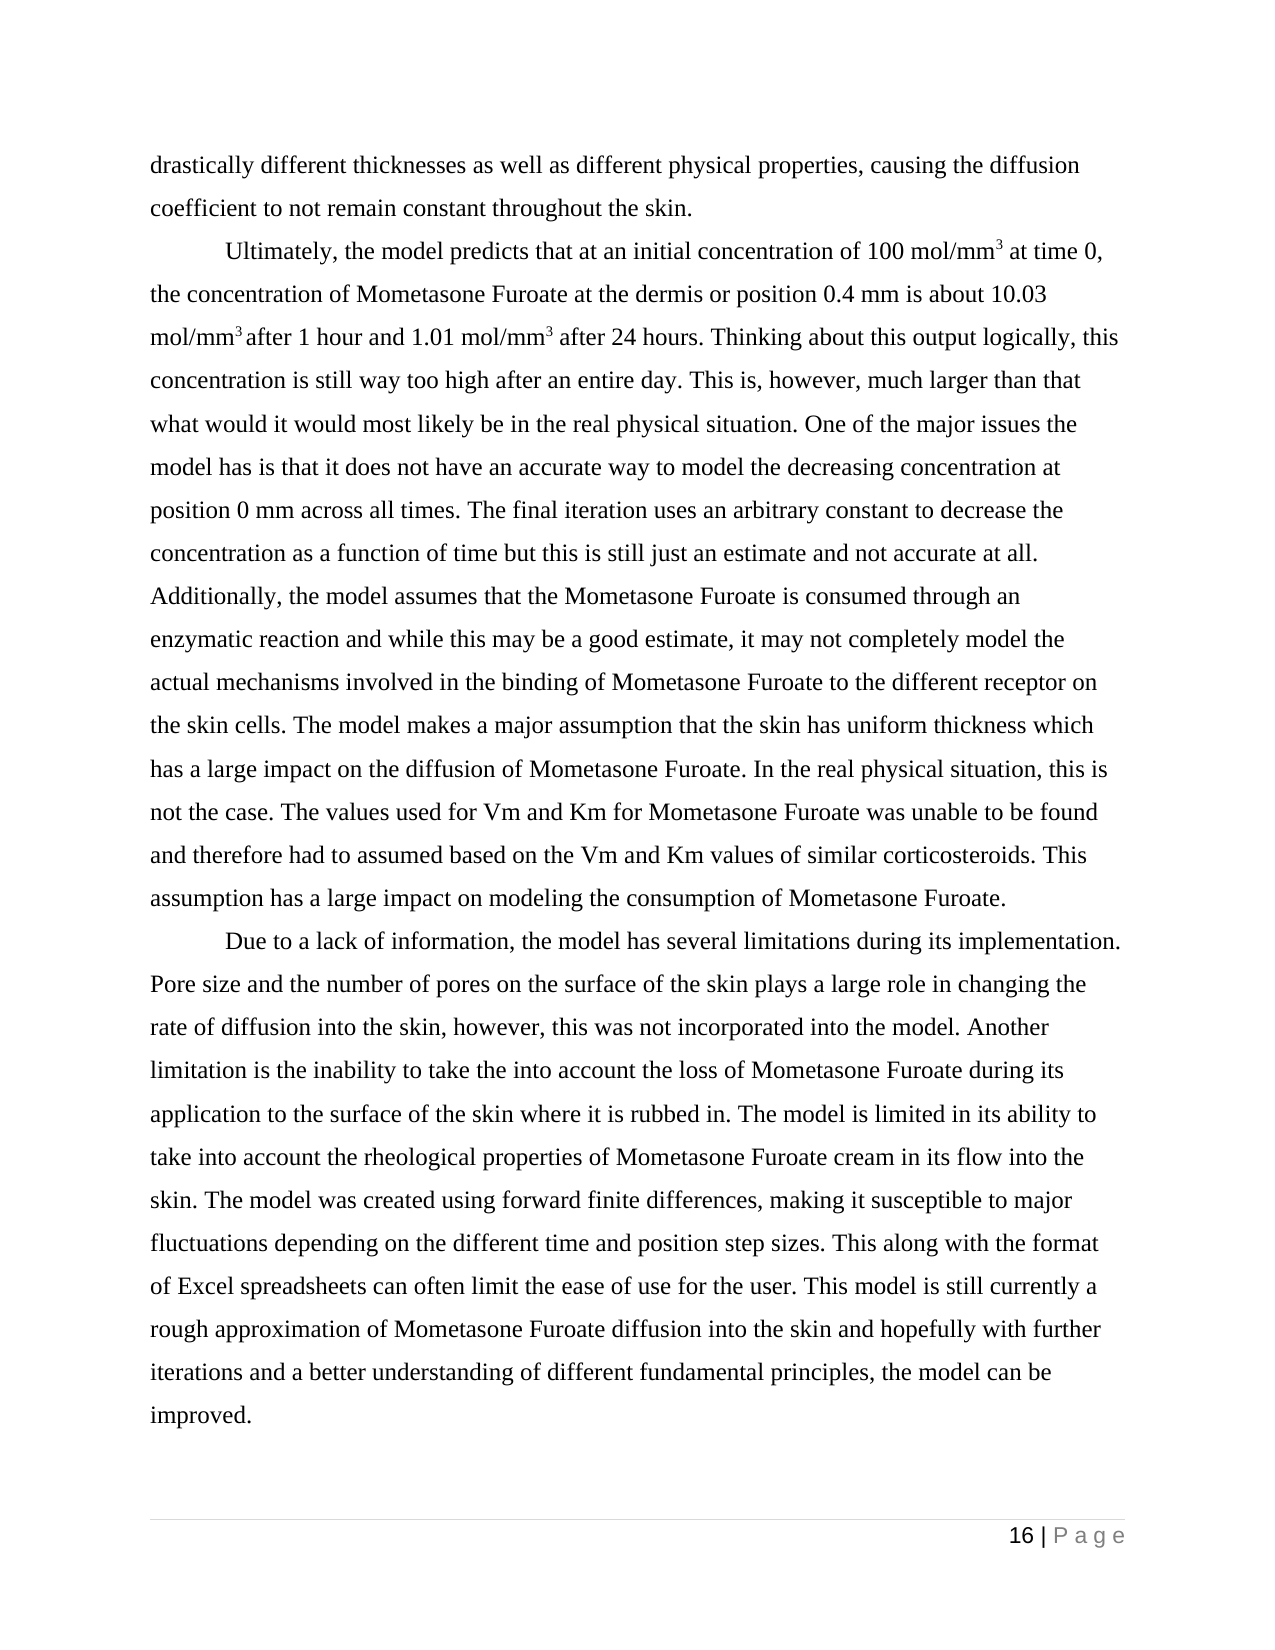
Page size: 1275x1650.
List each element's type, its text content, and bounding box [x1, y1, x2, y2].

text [150, 150, 1125, 222]
text Due to a lack of information, the model has several limitations during its implementation. Pore size and the number of pores on the surface of the skin plays a large role in changing the rate of diffusion into the skin, however, this was not incorporated into the model. Another limitation is the inability to take the into account the loss of Mometasone Furoate during its application to the surface of the skin where it is rubbed in. The model is limited in its ability to take into account the rheological properties of Mometasone Furoate cream in its flow into the skin. The model was created using forward finite differences, making it susceptible to major fluctuations depending on the different time and position step sizes. This along with the format of Excel spreadsheets can often limit the ease of use for the user. This model is still currently a rough approximation of Mometasone Furoate diffusion into the skin and hopefully with further iterations and a better understanding of different fundamental principles, the model can be improved. [150, 926, 1125, 1429]
text Ultimately, the model predicts that at an initial concentration of 100 mol/mm3 at time 0, the concentration of Mometasone Furoate at the dermis or position 0.4 mm is about 10.03 mol/mm3 after 1 hour and 1.01 mol/mm3 after 24 hours. Thinking about this output logically, this concentration is still way too high after an entire day. This is, however, much larger than that what would it would most likely be in the real physical situation. One of the major issues the model has is that it does not have an accurate way to model the decreasing concentration at position 0 mm across all times. The final iteration uses an arbitrary constant to decrease the concentration as a function of time but this is still just an estimate and not accurate at all. Additionally, the model assumes that the Mometasone Furoate is consumed through an enzymatic reaction and while this may be a good estimate, it may not completely model the actual mechanisms involved in the binding of Mometasone Furoate to the different receptor on the skin cells. The model makes a major assumption that the skin has uniform thickness which has a large impact on the diffusion of Mometasone Furoate. In the real physical situation, this is not the case. The values used for Vm and Km for Mometasone Furoate was unable to be found and therefore had to assumed based on the Vm and Km values of similar corticosteroids. This assumption has a large impact on modeling the consumption of Mometasone Furoate. [150, 236, 1125, 912]
